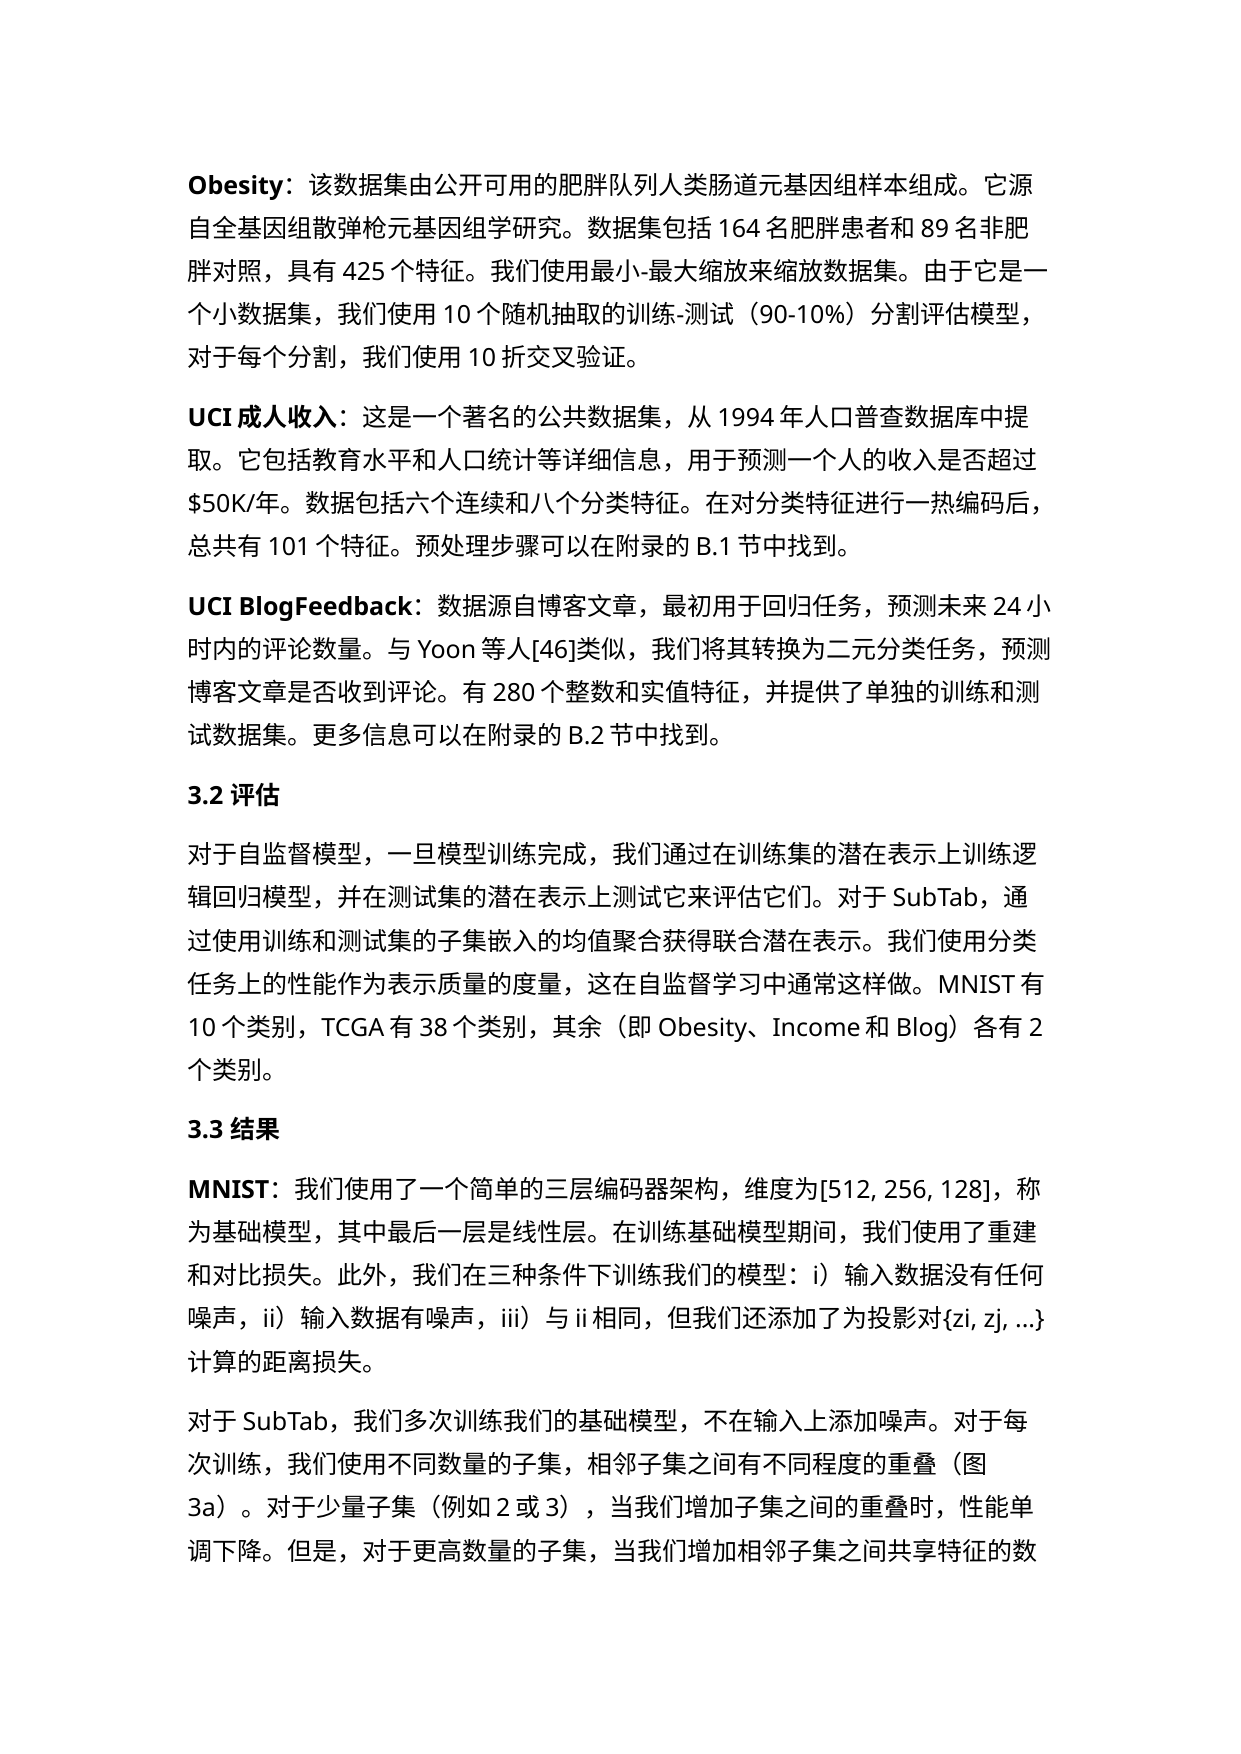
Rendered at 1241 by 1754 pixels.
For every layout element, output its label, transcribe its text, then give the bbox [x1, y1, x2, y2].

text MNIST：我们使用了一个简单的三层编码器架构，维度为[512, 256, 128]，称为基础模型，其中最后一层是线性层。在训练基础模型期间，我们使用了重建和对比损失。此外，我们在三种条件下训练我们的模型：i）输入数据没有任何噪声，ii）输入数据有噪声，iii）与ii相同，但我们还添加了为投影对{zi, zj, ...}计算的距离损失。 [187, 1169, 1053, 1379]
text UCI成人收入：这是一个著名的公共数据集，从1994年人口普查数据库中提取。它包括教育水平和人口统计等详细信息，用于预测一个人的收入是否超过$50K/年。数据包括六个连续和八个分类特征。在对分类特征进行一热编码后，总共有101个特征。预处理步骤可以在附录的B.1节中找到。 [187, 397, 1053, 563]
text UCI BlogFeedback：数据源自博客文章，最初用于回归任务，预测未来24小时内的评论数量。与Yoon等人[46]类似，我们将其转换为二元分类任务，预测博客文章是否收到评论。有280个整数和实值特征，并提供了单独的训练和测试数据集。更多信息可以在附录的B.2节中找到。 [187, 586, 1053, 752]
text 3.3 结果 [187, 1109, 1053, 1147]
text 3.2 评估 [187, 774, 1053, 812]
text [187, 1401, 1053, 1568]
text Obesity：该数据集由公开可用的肥胖队列人类肠道元基因组样本组成。它源自全基因组散弹枪元基因组学研究。数据集包括164名肥胖患者和89名非肥胖对照，具有425个特征。我们使用最小-最大缩放来缩放数据集。由于它是一个小数据集，我们使用10个随机抽取的训练-测试（90-10%）分割评估模型，对于每个分割，我们使用10折交叉验证。 [187, 164, 1053, 374]
text 对于自监督模型，一旦模型训练完成，我们通过在训练集的潜在表示上训练逻辑回归模型，并在测试集的潜在表示上测试它来评估它们。对于SubTab，通过使用训练和测试集的子集嵌入的均值聚合获得联合潜在表示。我们使用分类任务上的性能作为表示质量的度量，这在自监督学习中通常这样做。MNIST有10个类别，TCGA有38个类别，其余（即Obesity、Income和Blog）各有2个类别。 [187, 834, 1053, 1087]
